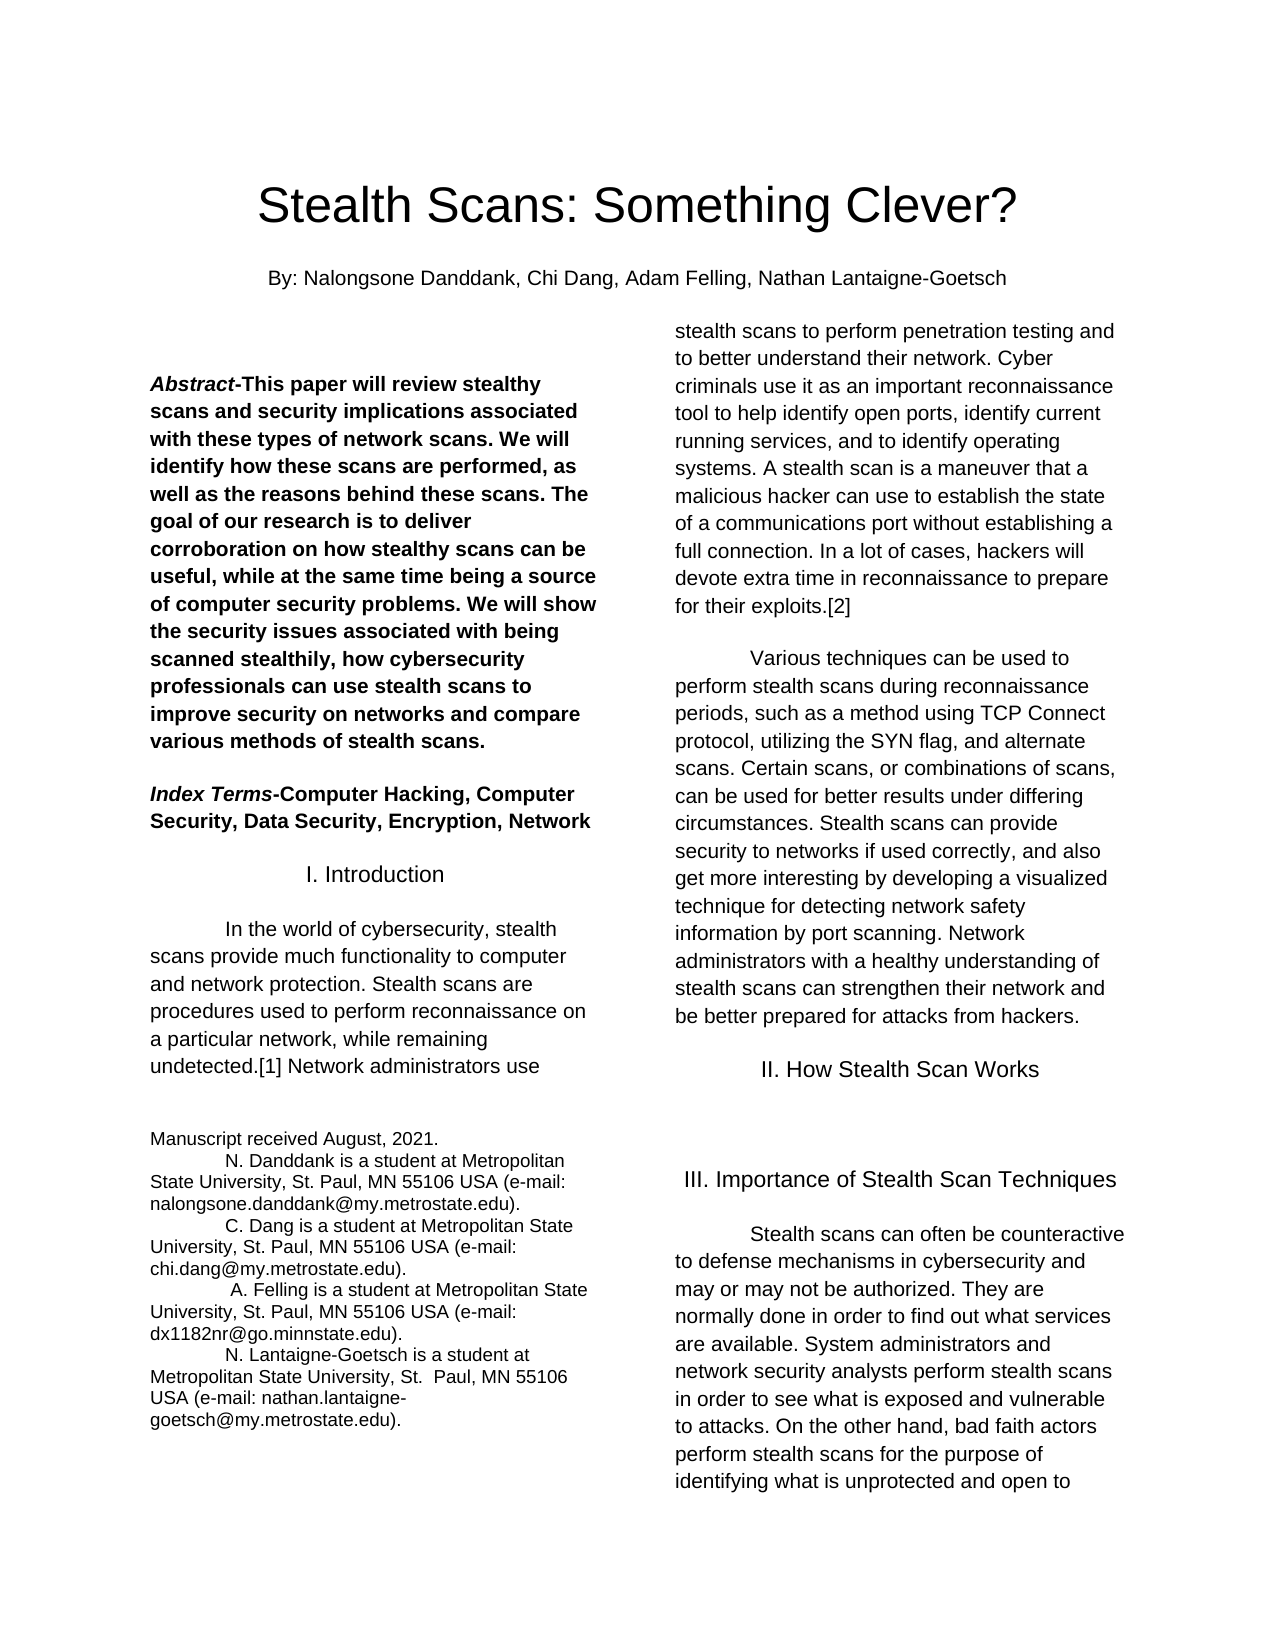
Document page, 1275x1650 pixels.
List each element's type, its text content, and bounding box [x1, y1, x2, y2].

text By: Nalongsone Danddank, Chi Dang, Adam Felling, Nathan Lantaigne-Goetsch [150, 266, 1125, 290]
text II. How Stealth Scan Works [675, 1056, 1125, 1082]
text Index Terms-Computer Hacking, Computer Security, Data Security, Encryption, Network [150, 781, 600, 833]
text N. Danddank is a student at Metropolitan State University, St. Paul, MN 55106 USA (e-mail: nalongsone.danddank@my.metrostate.edu). [150, 1150, 600, 1214]
text Manuscript received August, 2021. [150, 1128, 600, 1150]
text N. Lantaigne-Goetsch is a student at Metropolitan State University, St. Paul, MN 55106 USA (e-mail: nathan.lantaigne-goetsch@my.metrostate.edu). [150, 1344, 600, 1430]
text C. Dang is a student at Metropolitan State University, St. Paul, MN 55106 USA (e-mail: chi.dang@my.metrostate.edu). [150, 1214, 600, 1279]
text Abstract-This paper will review stealthy scans and security implications associated with these types of network scans. We will identify how these scans are performed, as well as the reasons behind these scans. The goal of our research is to deliver corroboration on how stealthy scans can be useful, while at the same time being a source of computer security problems. We will show the security issues associated with being scanned stealthily, how cybersecurity professionals can use stealth scans to improve security on networks and compare various methods of stealth scans. [150, 371, 600, 753]
text Various techniques can be used to perform stealth scans during reconnaissance periods, such as a method using TCP Connect protocol, utilizing the SYN flag, and alternate scans. Certain scans, or combinations of scans, can be used for better results under differing circumstances. Stealth scans can provide security to networks if used correctly, and also get more interesting by developing a visualized technique for detecting network safety information by port scanning. Network administrators with a healthy understanding of stealth scans can strengthen their network and be better prepared for attacks from hackers. [675, 646, 1125, 1027]
text Stealth Scans: Something Clever? [150, 175, 1125, 232]
text III. Importance of Stealth Scan Techniques [675, 1166, 1125, 1193]
text stealth scans to perform penetration testing and to better understand their network. Cyber criminals use it as an important reconnaissance tool to help identify open ports, identify current running services, and to identify operating systems. A stealth scan is a maneuver that a malicious hacker can use to establish the state of a communications port without establishing a full connection. In a lot of cases, hackers will devote extra time in reconnaissance to prepare for their exploits.[2] [675, 318, 1125, 617]
text I. Introduction [150, 861, 600, 888]
text In the world of cybersecurity, stealth scans provide much functionality to computer and network protection. Stealth scans are procedures used to perform reconnaissance on a particular network, while remaining undetected.[1] Network administrators use [150, 917, 600, 1078]
text A. Felling is a student at Metropolitan State University, St. Paul, MN 55106 USA (e-mail: dx1182nr@go.minnstate.edu). [150, 1279, 600, 1344]
